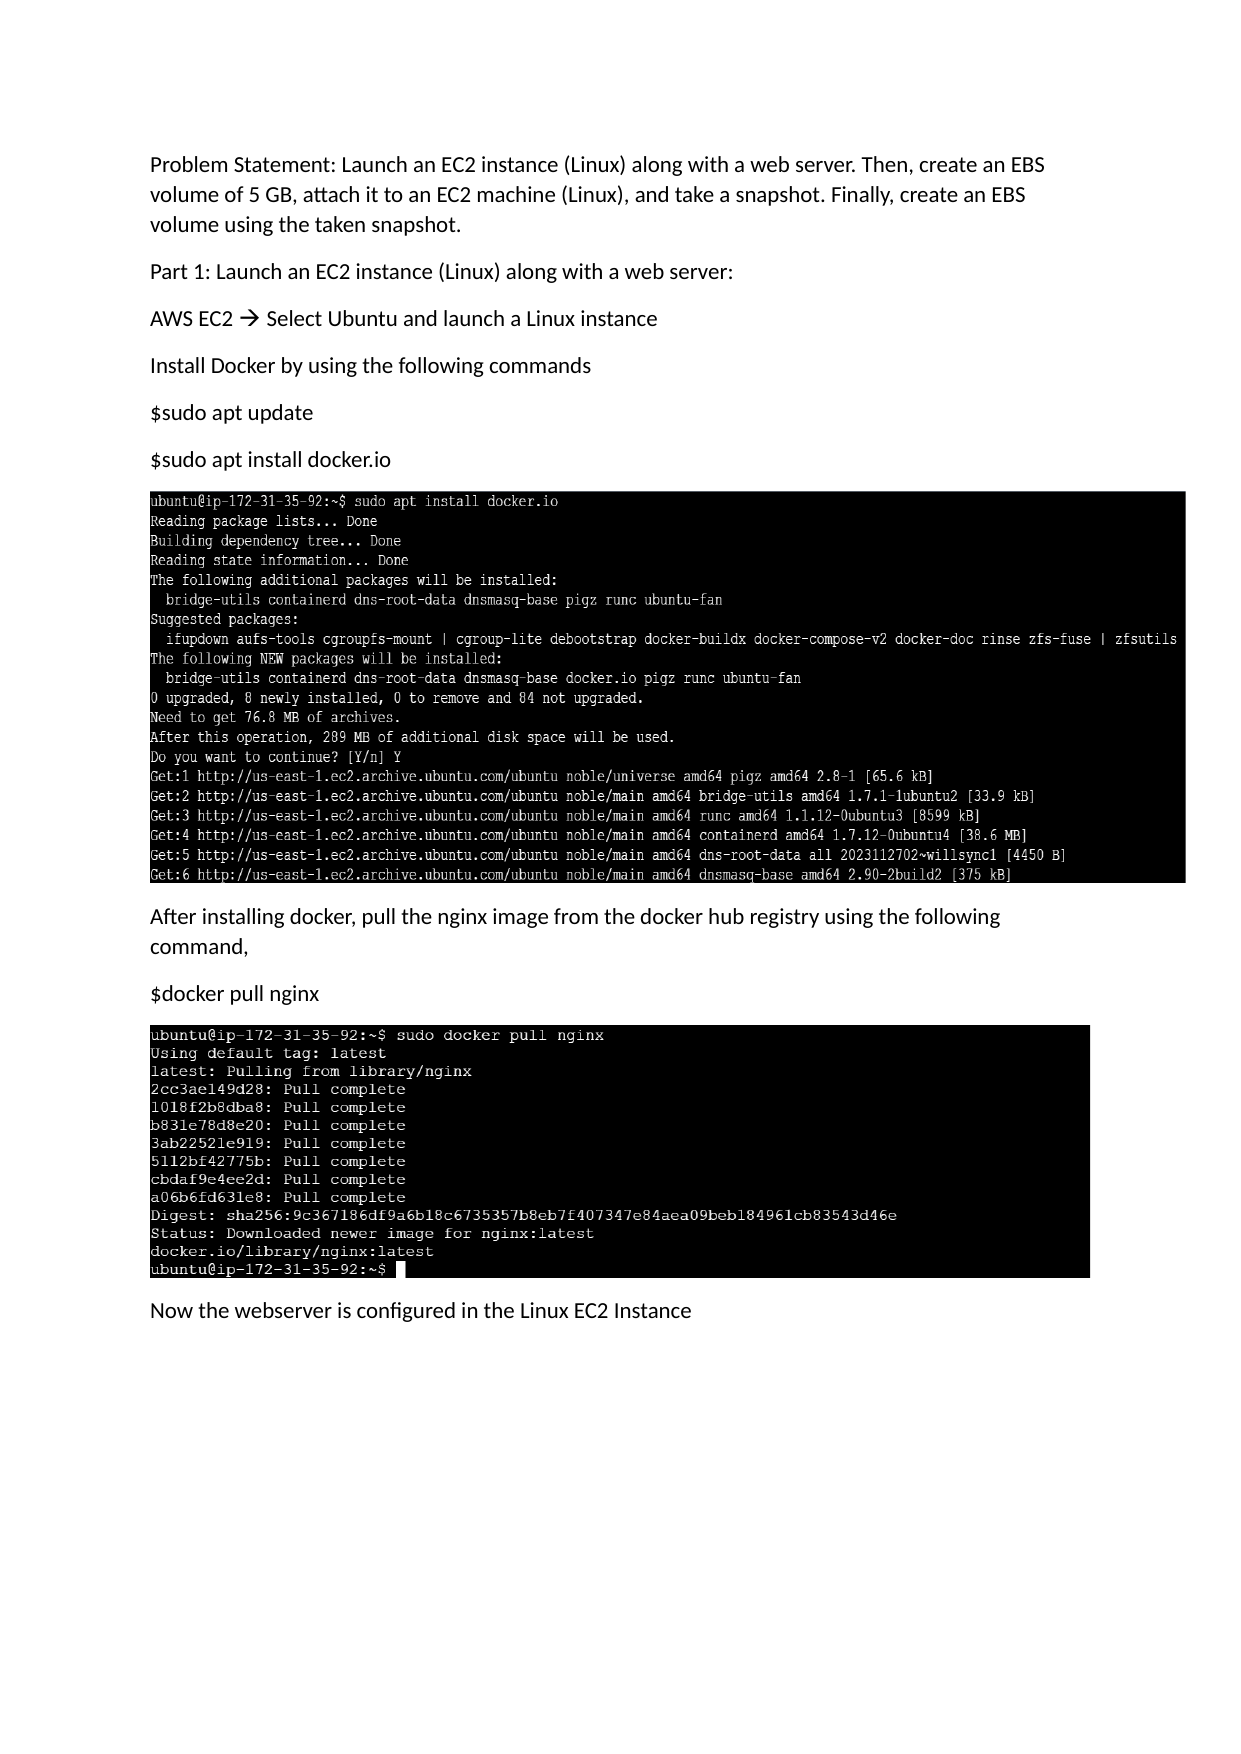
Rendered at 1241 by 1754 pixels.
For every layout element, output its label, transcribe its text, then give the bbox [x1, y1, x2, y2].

text After installing docker, pull the nginx image from the docker hub registry using the following command, [150, 902, 1090, 960]
text $sudo apt update [150, 398, 1090, 426]
text $docker pull nginx [150, 979, 1090, 1007]
text Now the webserver is configured in the Linux EC2 Instance [150, 1297, 1090, 1324]
text $sudo apt install docker.io [150, 445, 1090, 473]
text Part 1: Launch an EC2 instance (Linux) along with a web server: [150, 257, 1090, 285]
picture [150, 1025, 1091, 1278]
text Install Docker by using the following commands [150, 351, 1090, 379]
text Problem Statement: Launch an EC2 instance (Linux) along with a web server. Then, create an EBS volume of 5 GB, attach it to an EC2 machine (Linux), and take a snapshot. Finally, create an EBS volume using the taken snapshot. [150, 150, 1090, 238]
picture [150, 491, 1186, 883]
text AWS EC2 Select Ubuntu and launch a Linux instance [150, 304, 1090, 332]
